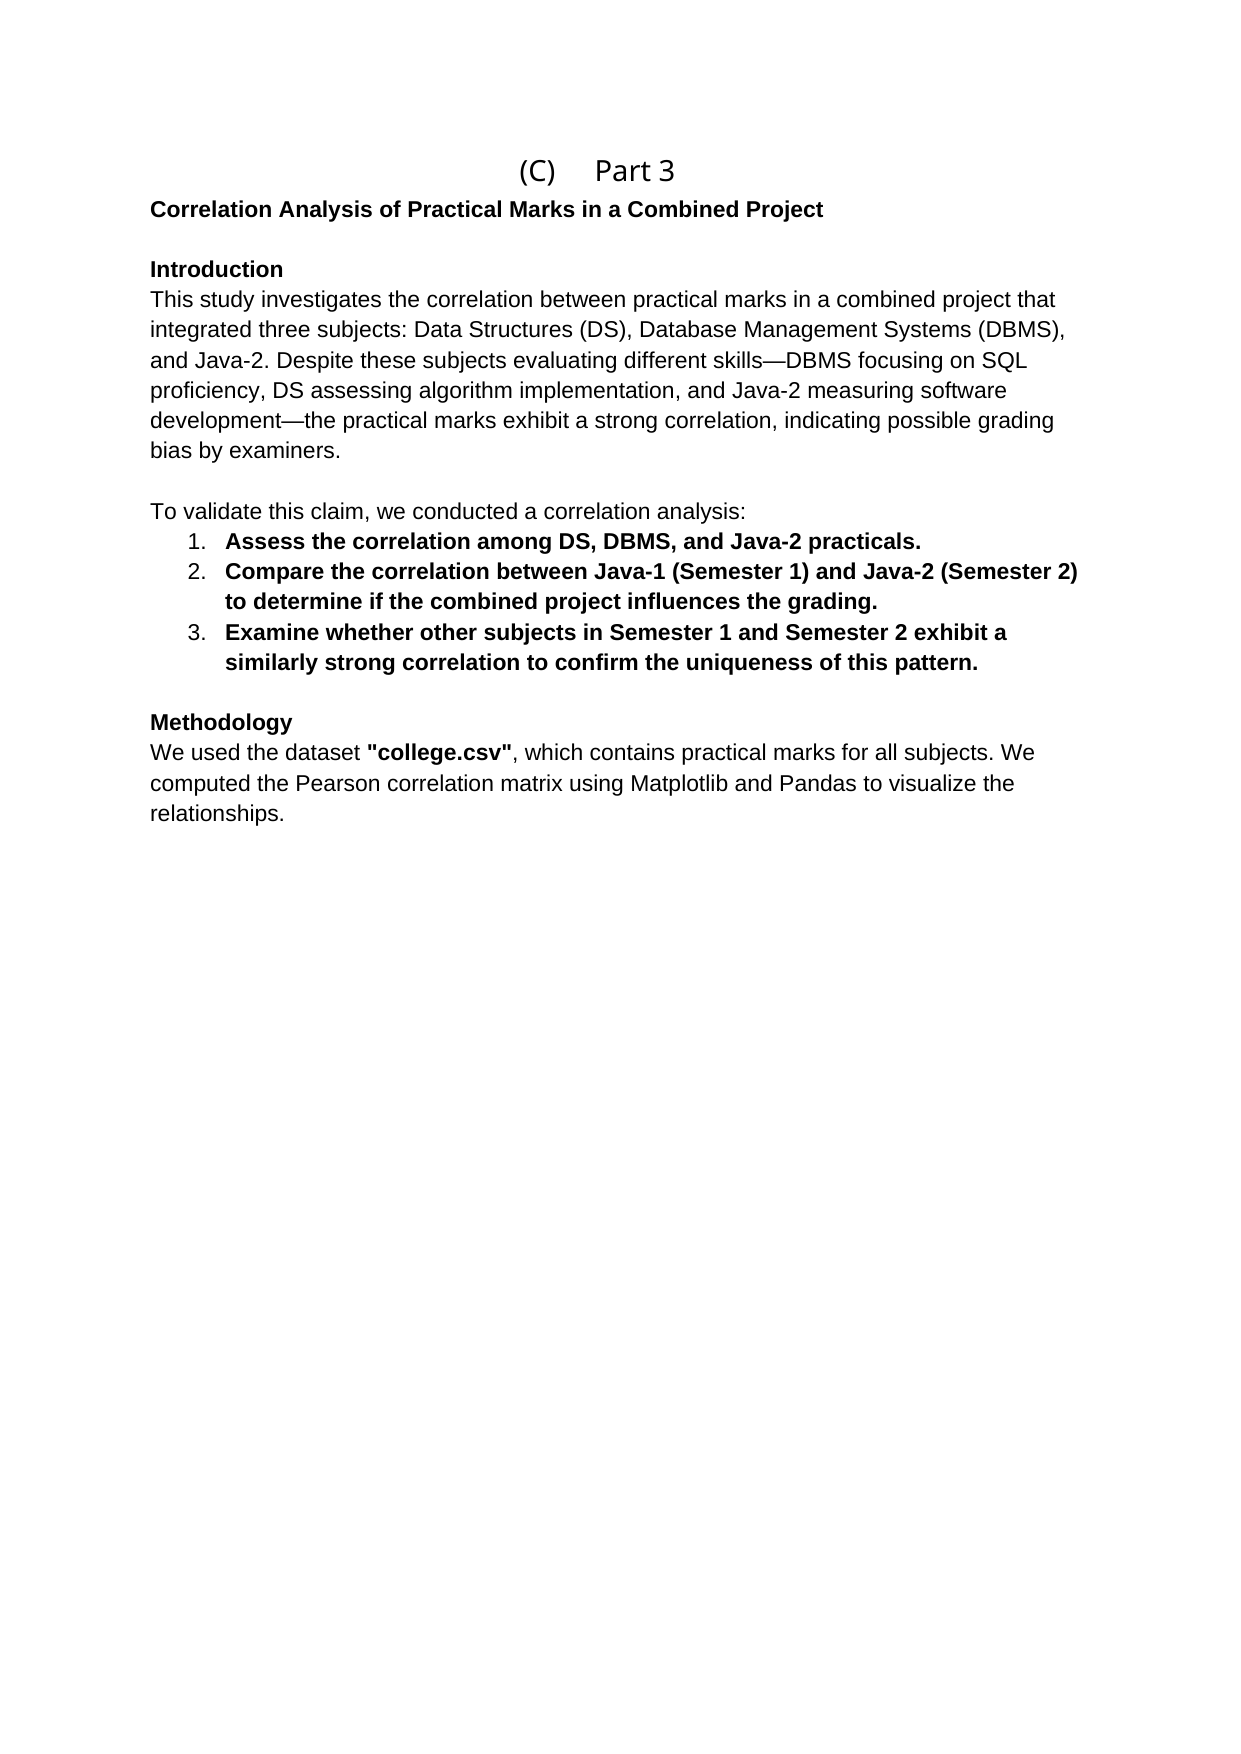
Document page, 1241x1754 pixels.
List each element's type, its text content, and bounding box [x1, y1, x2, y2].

text We used the dataset "college.csv", which contains practical marks for all subjects. We computed the Pearson correlation matrix using Matplotlib and Pandas to visualize the relationships. [150, 739, 1090, 826]
list Examine whether other subjects in Semester 1 and Semester 2 exhibit a similarly strong correlation to confirm the uniqueness of this pattern. [187, 618, 1090, 675]
text Correlation Analysis of Practical Marks in a Combined Project [150, 196, 1090, 222]
list Part 3 [519, 150, 1090, 190]
list Compare the correlation between Java-1 (Semester 1) and Java-2 (Semester 2) to determine if the combined project influences the grading. [187, 558, 1090, 615]
text This study investigates the correlation between practical marks in a combined project that integrated three subjects: Data Structures (DS), Database Management Systems (DBMS), and Java-2. Despite these subjects evaluating different skills—DBMS focusing on SQL proficiency, DS assessing algorithm implementation, and Java-2 measuring software development—the practical marks exhibit a strong correlation, indicating possible grading bias by examiners. [150, 286, 1090, 464]
list Assess the correlation among DS, DBMS, and Java-2 practicals. [187, 528, 1090, 554]
text To validate this claim, we conducted a correlation analysis: [150, 498, 1090, 524]
text Introduction [150, 256, 1090, 282]
text Methodology [150, 709, 1090, 736]
